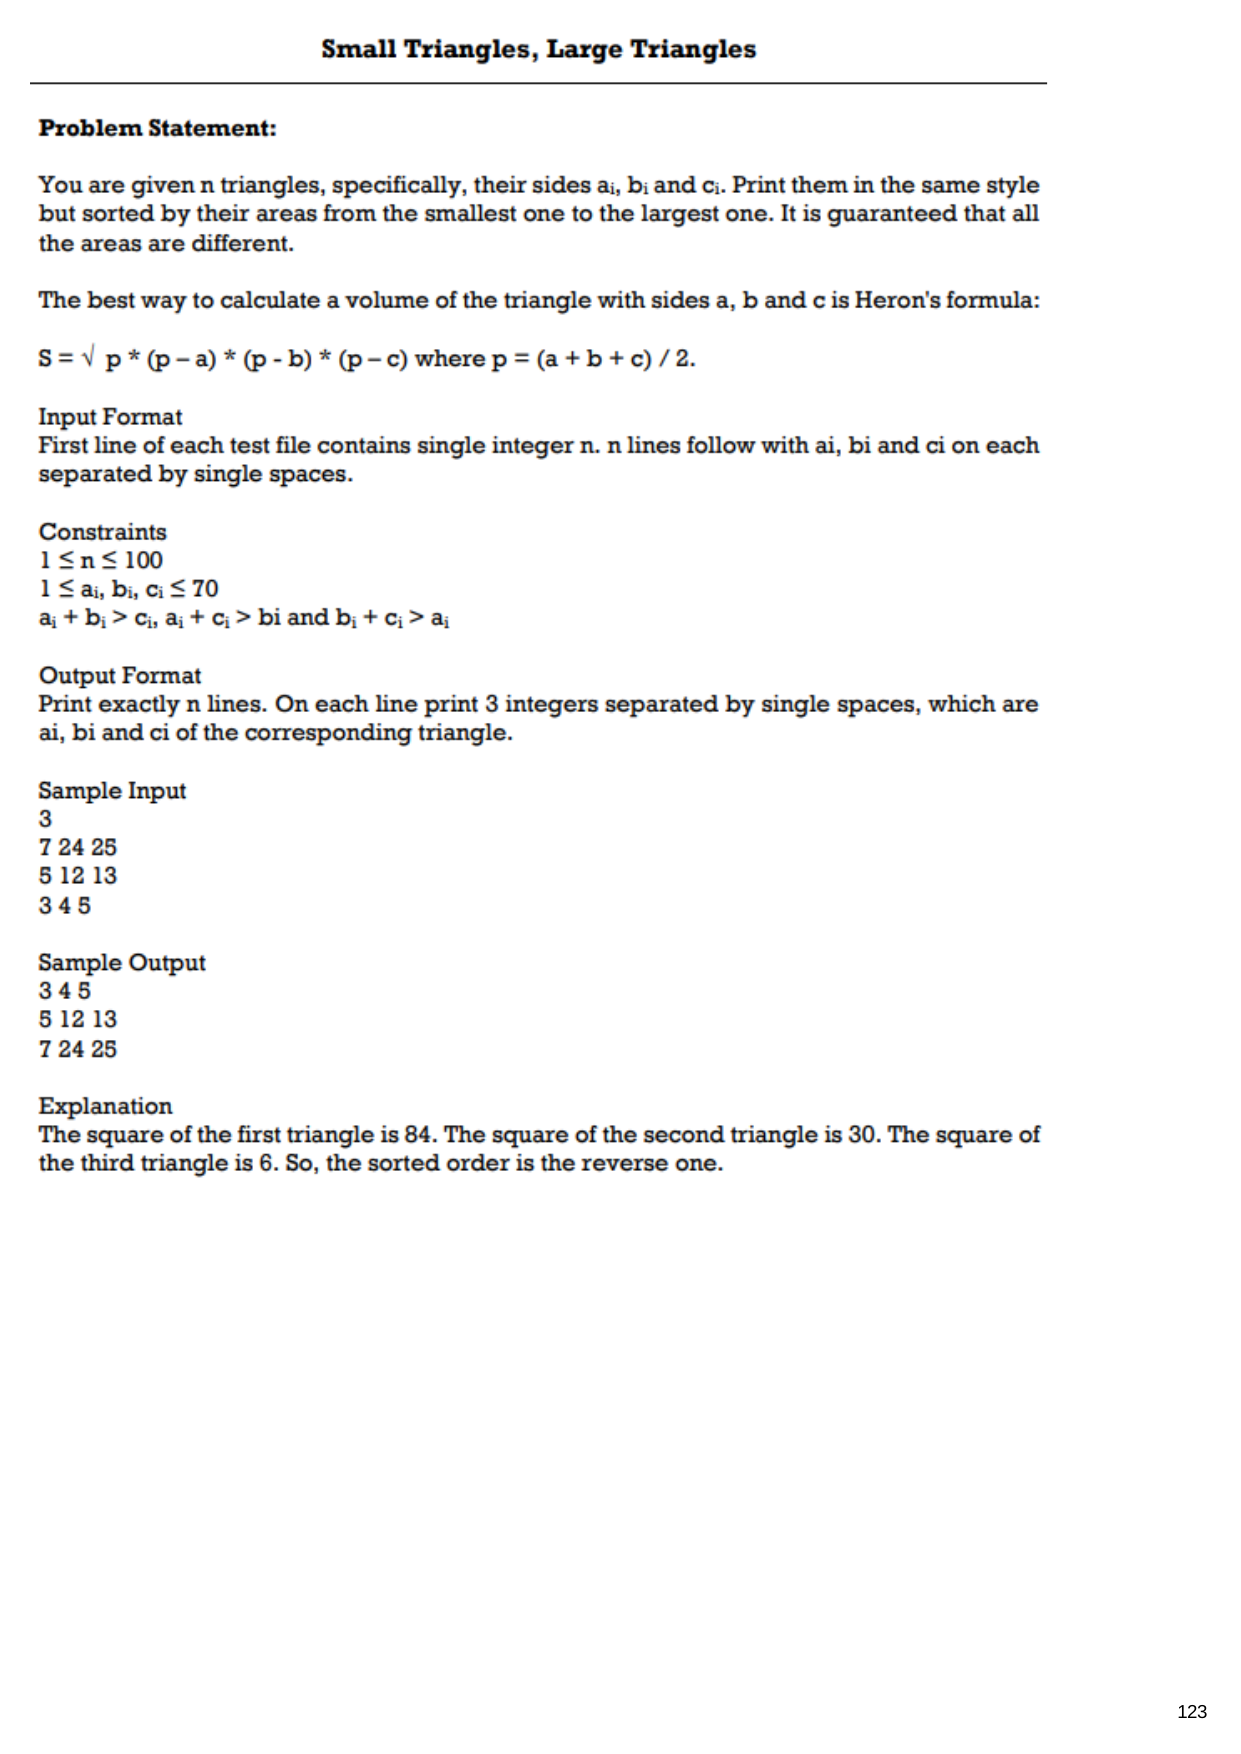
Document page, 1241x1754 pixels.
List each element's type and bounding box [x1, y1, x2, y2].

picture [30, 16, 1048, 1256]
